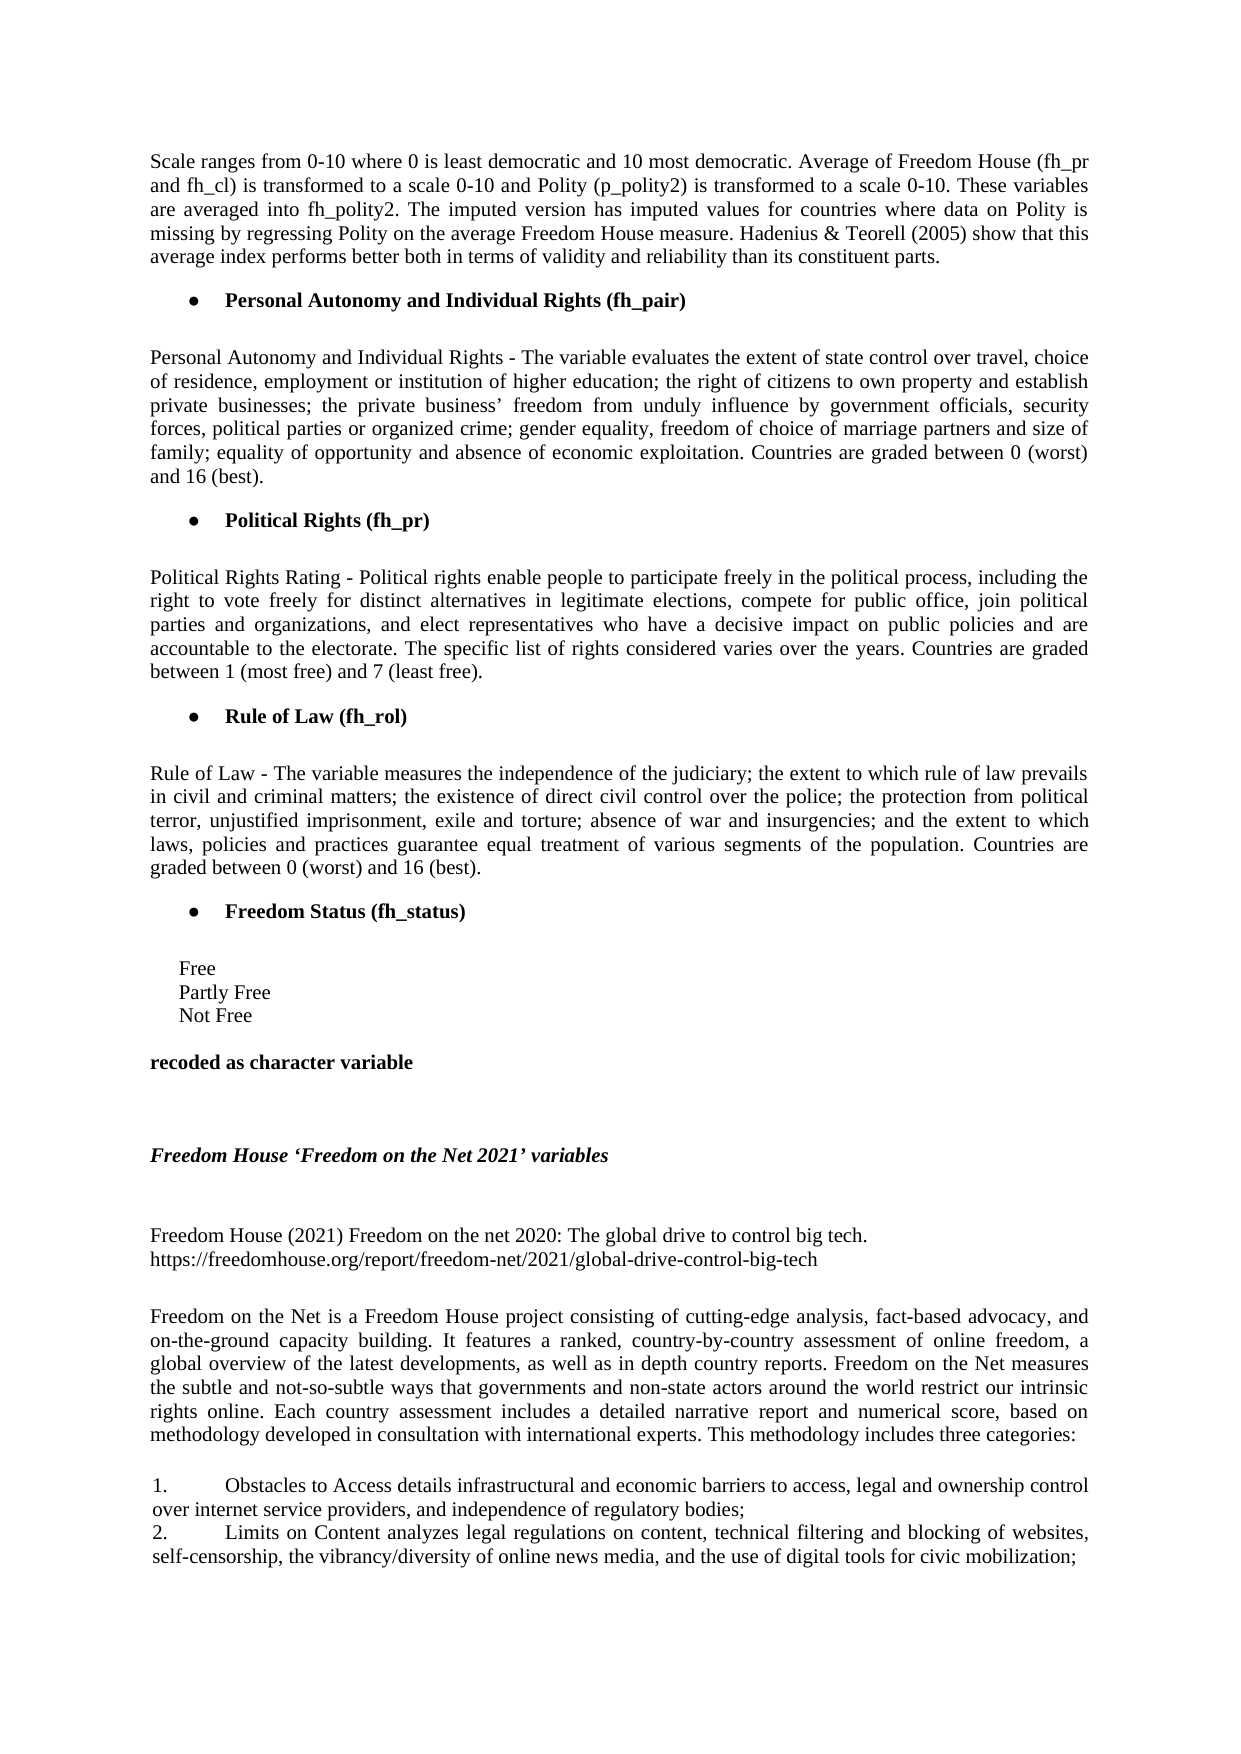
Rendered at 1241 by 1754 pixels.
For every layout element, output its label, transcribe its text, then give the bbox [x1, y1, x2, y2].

list Personal Autonomy and Individual Rights (fh_pair) [187, 289, 1090, 312]
text 1. Obstacles to Access details infrastructural and economic barriers to access, legal and ownership control over internet service providers, and independence of regulatory bodies; [152, 1473, 1090, 1521]
list Rule of Law (fh_rol) [187, 704, 1090, 728]
list Freedom Status (fh_status) [187, 900, 1090, 924]
text 2. Limits on Content analyzes legal regulations on content, technical filtering and blocking of websites, self-censorship, the vibrancy/diversity of online news media, and the use of digital tools for civic mobilization; [152, 1521, 1090, 1568]
text Partly Free [175, 981, 1090, 1004]
text Not Free [175, 1004, 1090, 1028]
text Freedom House ‘Freedom on the Net 2021’ variables [150, 1143, 1090, 1167]
text Rule of Law - The variable measures the independence of the judiciary; the extent to which rule of law prevails in civil and criminal matters; the existence of direct civil control over the police; the protection from political terror, unjustified imprisonment, exile and torture; absence of war and insurgencies; and the extent to which laws, policies and practices guarantee equal treatment of various segments of the population. Countries are graded between 0 (worst) and 16 (best). [150, 761, 1090, 879]
text Free [175, 957, 1090, 981]
text Personal Autonomy and Individual Rights - The variable evaluates the extent of state control over travel, choice of residence, employment or institution of higher education; the right of citizens to own property and establish private businesses; the private business’ freedom from unduly influence by government officials, security forces, political parties or organized crime; gender equality, freedom of choice of marriage partners and size of family; equality of opportunity and absence of economic exploitation. Countries are graded between 0 (worst) and 16 (best). [150, 346, 1090, 488]
text Freedom House (2021) Freedom on the net 2020: The global drive to control big tech. https://freedomhouse.org/report/freedom-net/2021/global-drive-control-big-tech [150, 1200, 1090, 1271]
text Freedom on the Net is a Freedom House project consisting of cutting-edge analysis, fact-based advocacy, and on-the-ground capacity building. It features a ranked, country-by-country assessment of online freedom, a global overview of the latest developments, as well as in depth country reports. Freedom on the Net measures the subtle and not-so-subtle ways that governments and non-state actors around the world restrict our intrinsic rights online. Each country assessment includes a detailed narrative report and numerical score, based on methodology developed in consultation with international experts. This methodology includes three categories: [150, 1304, 1090, 1446]
text Political Rights Rating - Political rights enable people to participate freely in the political process, including the right to vote freely for distinct alternatives in legitimate elections, compete for public office, join political parties and organizations, and elect representatives who have a decisive impact on public policies and are accountable to the electorate. The specific list of rights considered varies over the years. Countries are graded between 1 (most free) and 7 (least free). [150, 565, 1090, 683]
text recoded as character variable [150, 1051, 1090, 1074]
list Political Rights (fh_pr) [187, 508, 1090, 532]
text Scale ranges from 0-10 where 0 is least democratic and 10 most democratic. Average of Freedom House (fh_pr and fh_cl) is transformed to a scale 0-10 and Polity (p_polity2) is transformed to a scale 0-10. These variables are averaged into fh_polity2. The imputed version has imputed values for countries where data on Polity is missing by regressing Polity on the average Freedom House measure. Hadenius & Teorell (2005) show that this average index performs better both in terms of validity and reliability than its constituent parts. [150, 150, 1090, 268]
